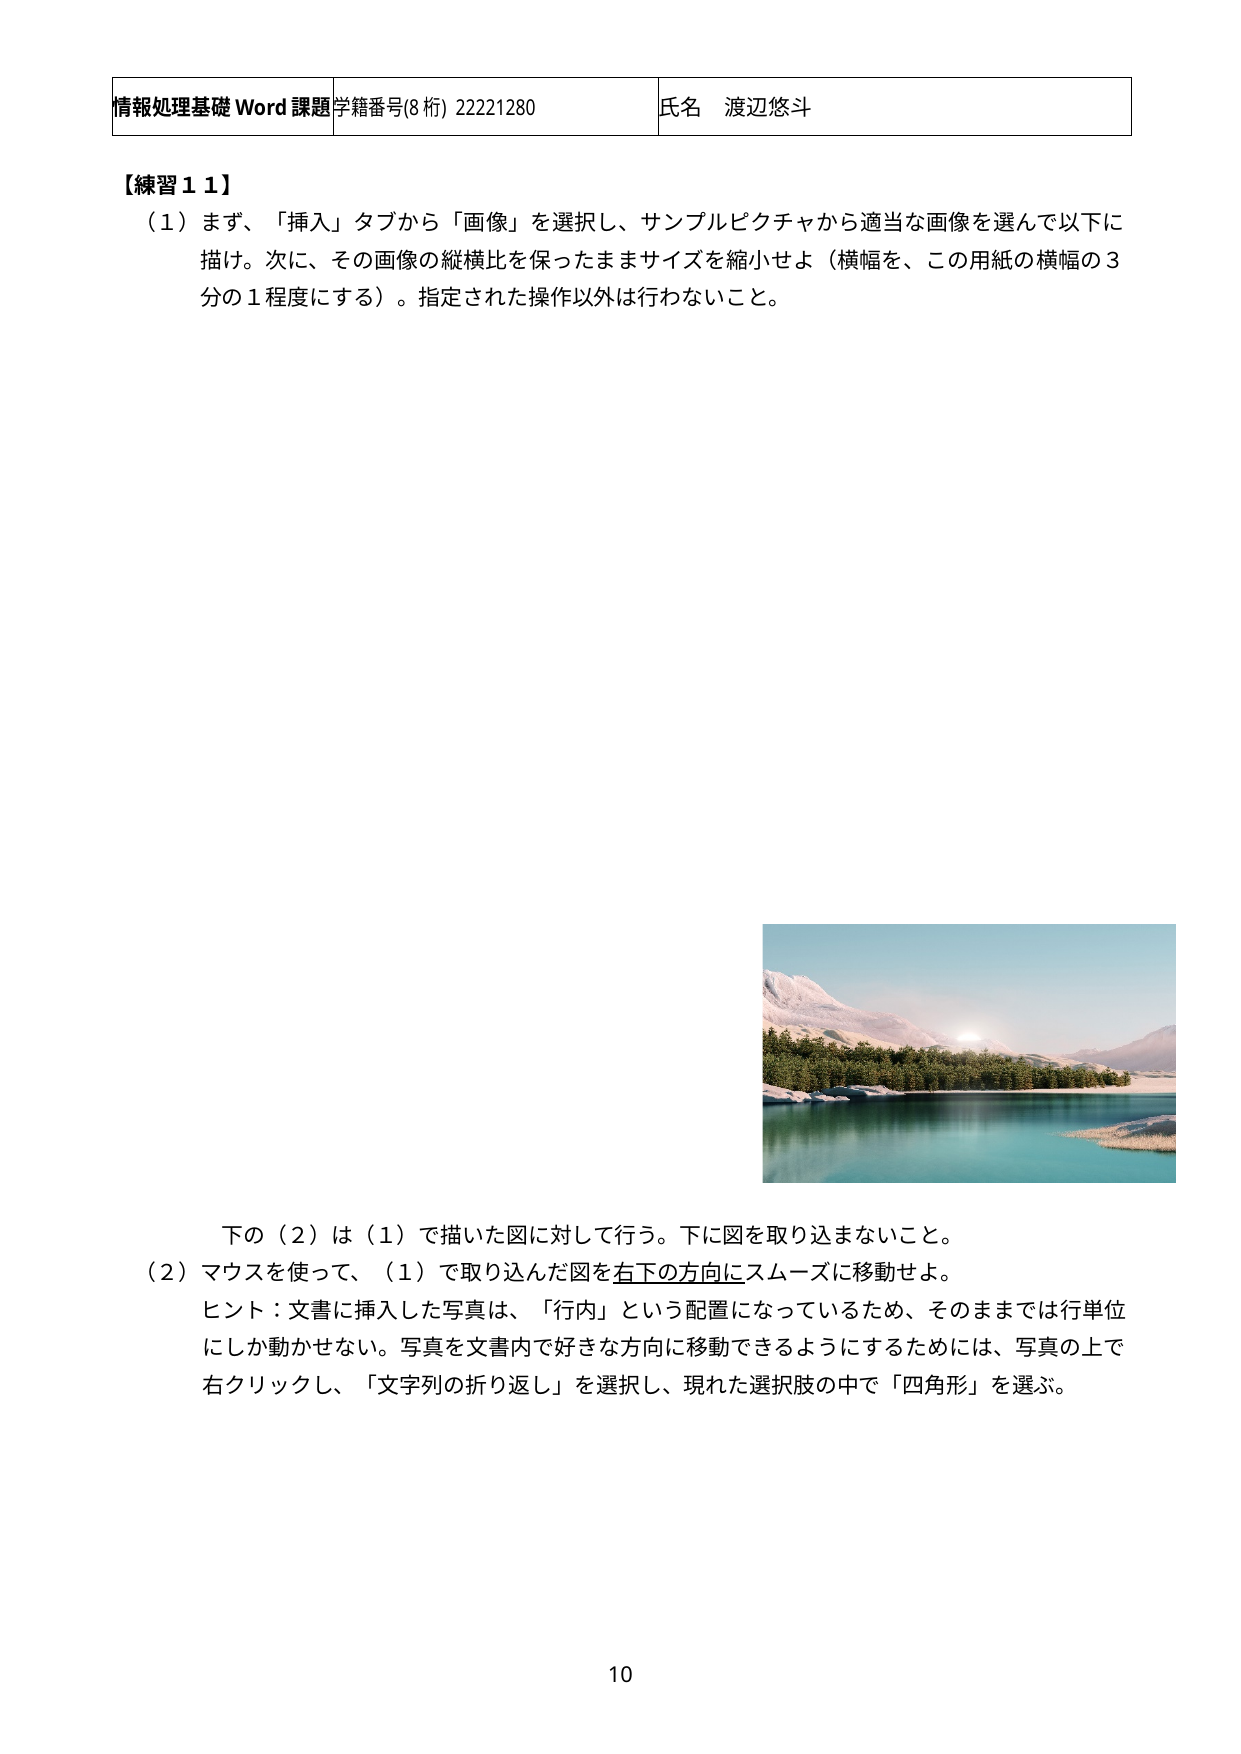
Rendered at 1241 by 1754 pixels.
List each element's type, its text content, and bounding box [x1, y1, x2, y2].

text （２）マウスを使って、（１）で取り込んだ図を右下の方向にスムーズに移動せよ。 [112, 1252, 1128, 1290]
picture [762, 924, 1176, 1183]
text ヒント：文書に挿入した写真は、「行内」という配置になっているため、そのままでは行単位にしか動かせない。写真を文書内で好きな方向に移動できるようにするためには、写真の上で右クリックし、「文字列の折り返し」を選択し、現れた選択肢の中で「四角形」を選ぶ。 [200, 1290, 1128, 1402]
text 【練習１１】 [112, 165, 1128, 202]
text 下の（２）は（１）で描いた図に対して行う。下に図を取り込まないこと。 [112, 1215, 1128, 1252]
text （１）まず、「挿入」タブから「画像」を選択し、サンプルピクチャから適当な画像を選んで以下に描け。次に、その画像の縦横比を保ったままサイズを縮小せよ（横幅を、この用紙の横幅の３分の１程度にする）。指定された操作以外は行わないこと。 [134, 202, 1128, 315]
